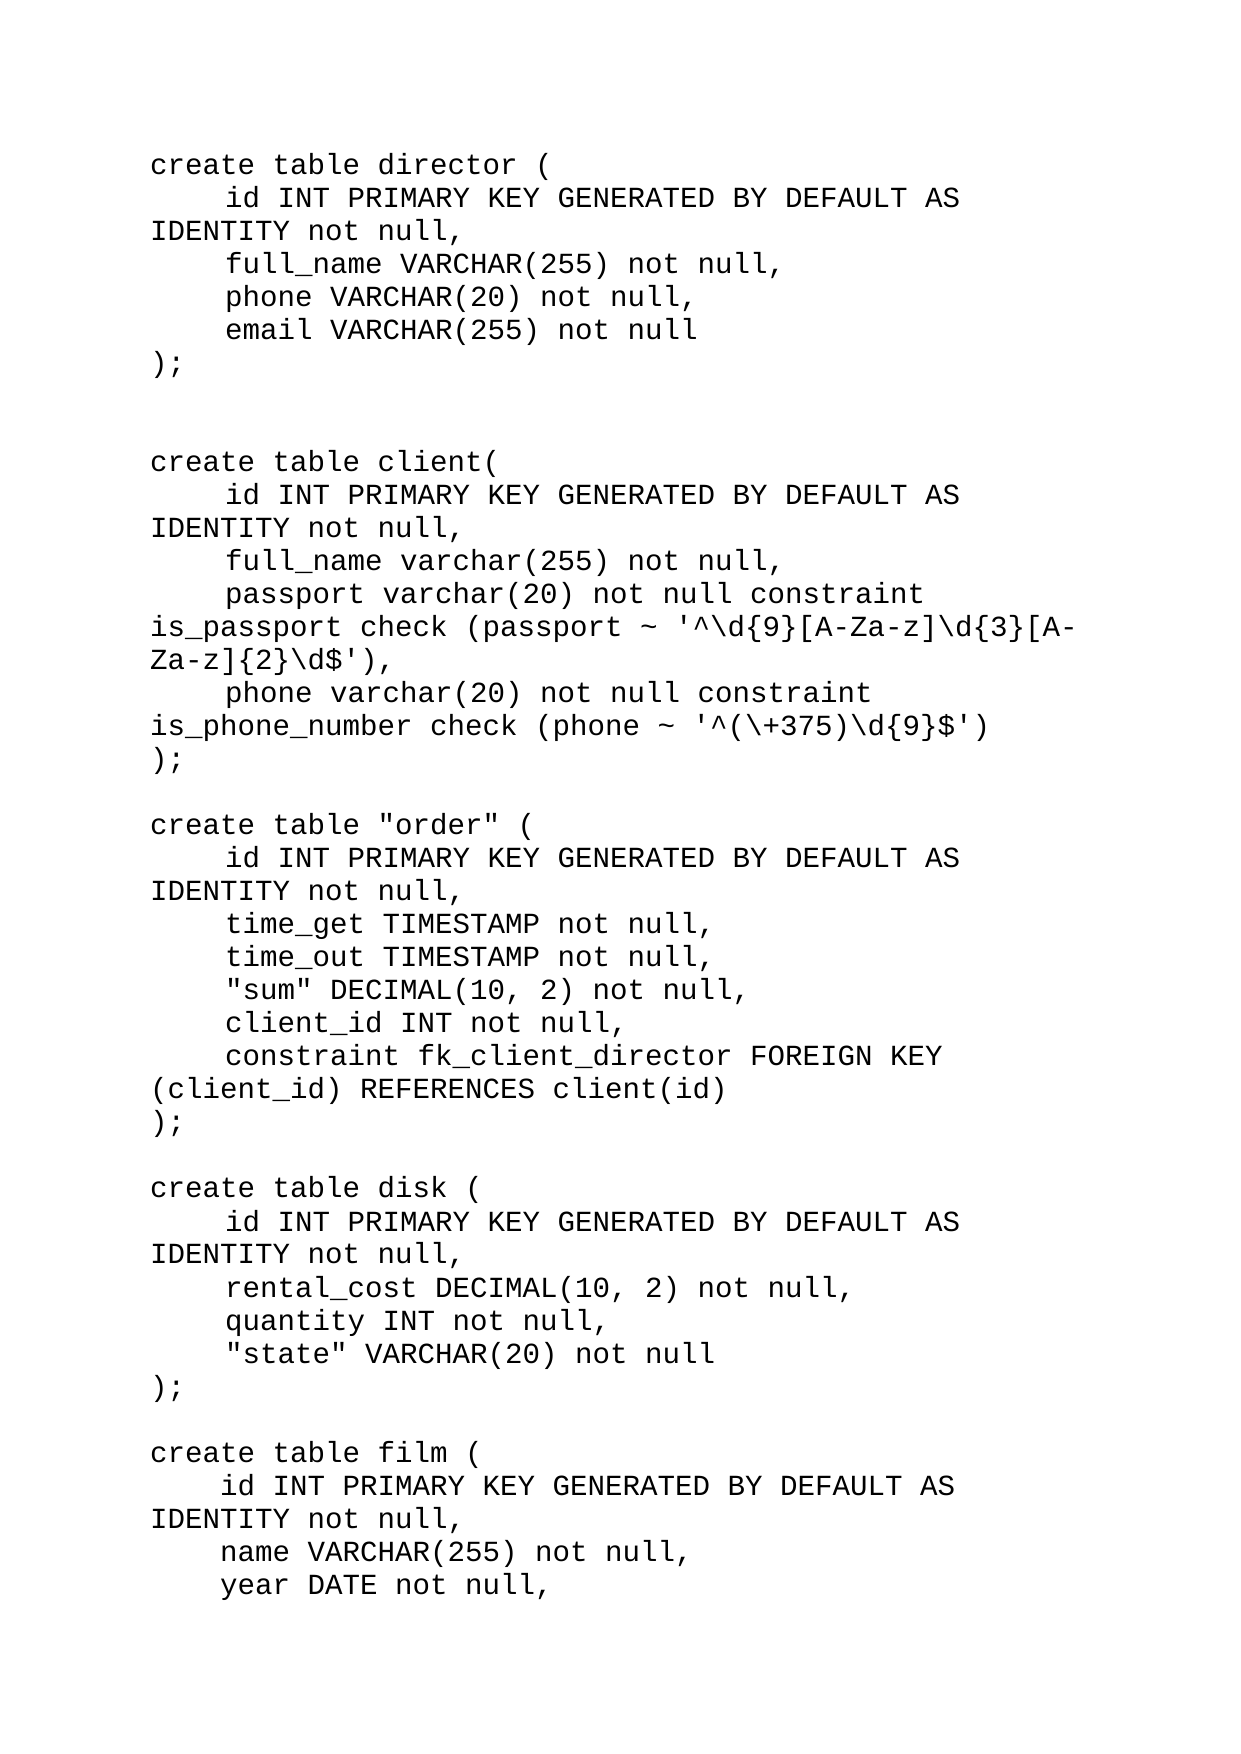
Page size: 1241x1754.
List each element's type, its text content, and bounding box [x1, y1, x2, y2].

text id INT PRIMARY KEY GENERATED BY DEFAULT AS IDENTITY not null, [150, 480, 1090, 546]
text create table director ( [150, 150, 1090, 183]
text id INT PRIMARY KEY GENERATED BY DEFAULT AS IDENTITY not null, [150, 1207, 1090, 1273]
text quantity INT not null, [150, 1306, 1090, 1339]
text full_name varchar(255) not null, [150, 546, 1090, 579]
text client_id INT not null, [150, 1008, 1090, 1042]
text year DATE not null, [150, 1570, 1090, 1603]
text rental_cost DECIMAL(10, 2) not null, [150, 1273, 1090, 1306]
text time_get TIMESTAMP not null, [150, 909, 1090, 942]
text id INT PRIMARY KEY GENERATED BY DEFAULT AS IDENTITY not null, [150, 1471, 1090, 1537]
text ); [150, 1372, 1090, 1405]
text create table disk ( [150, 1174, 1090, 1207]
text name VARCHAR(255) not null, [150, 1537, 1090, 1570]
text phone VARCHAR(20) not null, [150, 282, 1090, 315]
text "sum" DECIMAL(10, 2) not null, [150, 976, 1090, 1008]
text "state" VARCHAR(20) not null [150, 1339, 1090, 1372]
text id INT PRIMARY KEY GENERATED BY DEFAULT AS IDENTITY not null, [150, 183, 1090, 249]
text passport varchar(20) not null constraint is_passport check (passport ~ '^\d{9}[A-Za-z]\d{3}[A-Za-z]{2}\d$'), [150, 579, 1090, 678]
text time_out TIMESTAMP not null, [150, 942, 1090, 976]
text constraint fk_client_director FOREIGN KEY (client_id) REFERENCES client(id) [150, 1042, 1090, 1108]
text full_name VARCHAR(255) not null, [150, 249, 1090, 282]
text create table "order" ( [150, 810, 1090, 843]
text phone varchar(20) not null constraint is_phone_number check (phone ~ '^(\+375)\d{9}$') [150, 678, 1090, 744]
text ); [150, 1108, 1090, 1141]
text id INT PRIMARY KEY GENERATED BY DEFAULT AS IDENTITY not null, [150, 843, 1090, 909]
text ); [150, 744, 1090, 777]
text create table client( [150, 447, 1090, 480]
text create table film ( [150, 1438, 1090, 1471]
text email VARCHAR(255) not null [150, 315, 1090, 348]
text ); [150, 348, 1090, 381]
